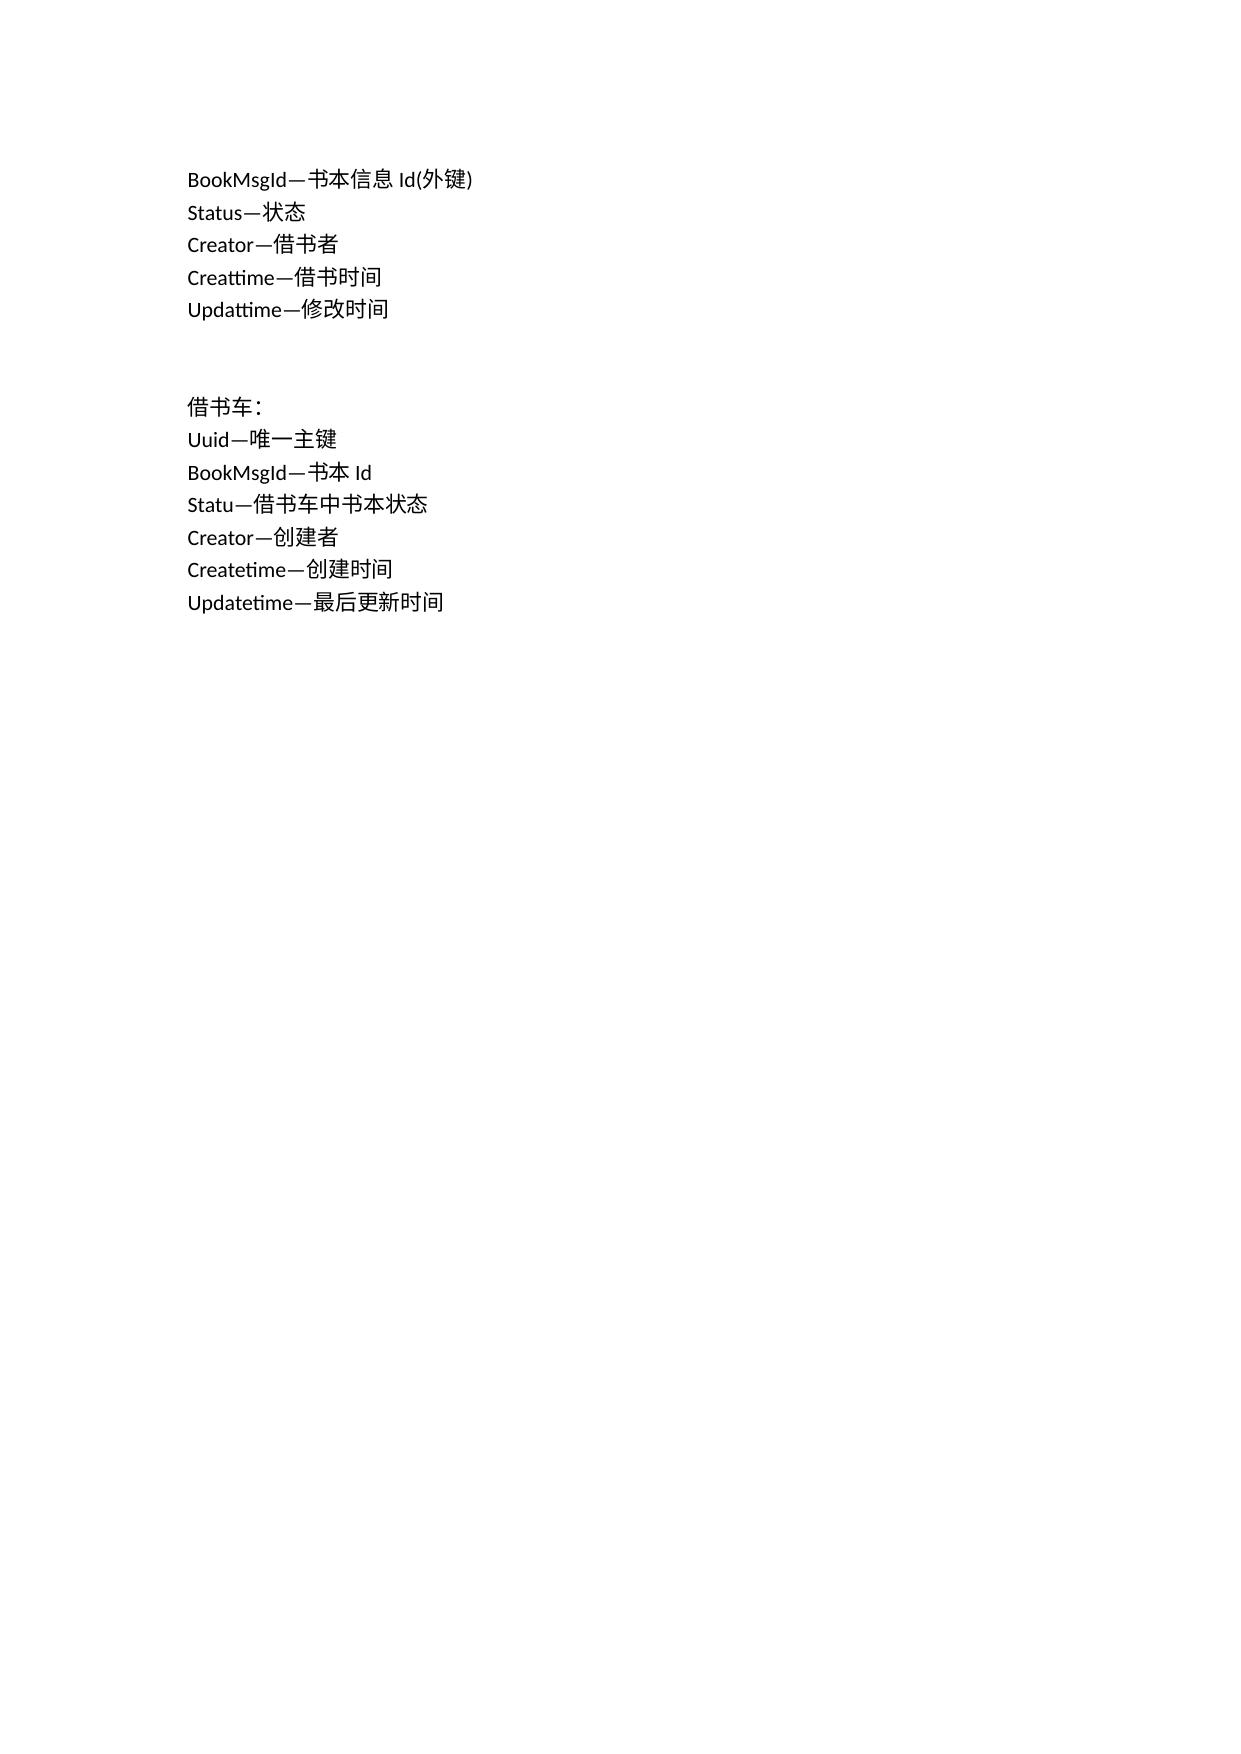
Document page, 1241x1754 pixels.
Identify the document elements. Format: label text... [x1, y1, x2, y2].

text Status—状态 [187, 194, 1053, 227]
text Updatetime—最后更新时间 [187, 584, 1053, 617]
text Createtime—创建时间 [187, 552, 1053, 584]
text Creator—借书者 [187, 227, 1053, 259]
text BookMsgId—书本Id [187, 454, 1053, 487]
text Uuid—唯一主键 [187, 422, 1053, 454]
text BookMsgId—书本信息Id(外键) [187, 162, 1053, 194]
text Creattime—借书时间 [187, 259, 1053, 292]
text Creator—创建者 [187, 519, 1053, 552]
text 借书车： [187, 389, 1053, 422]
text Statu—借书车中书本状态 [187, 487, 1053, 519]
text Updattime—修改时间 [187, 292, 1053, 324]
